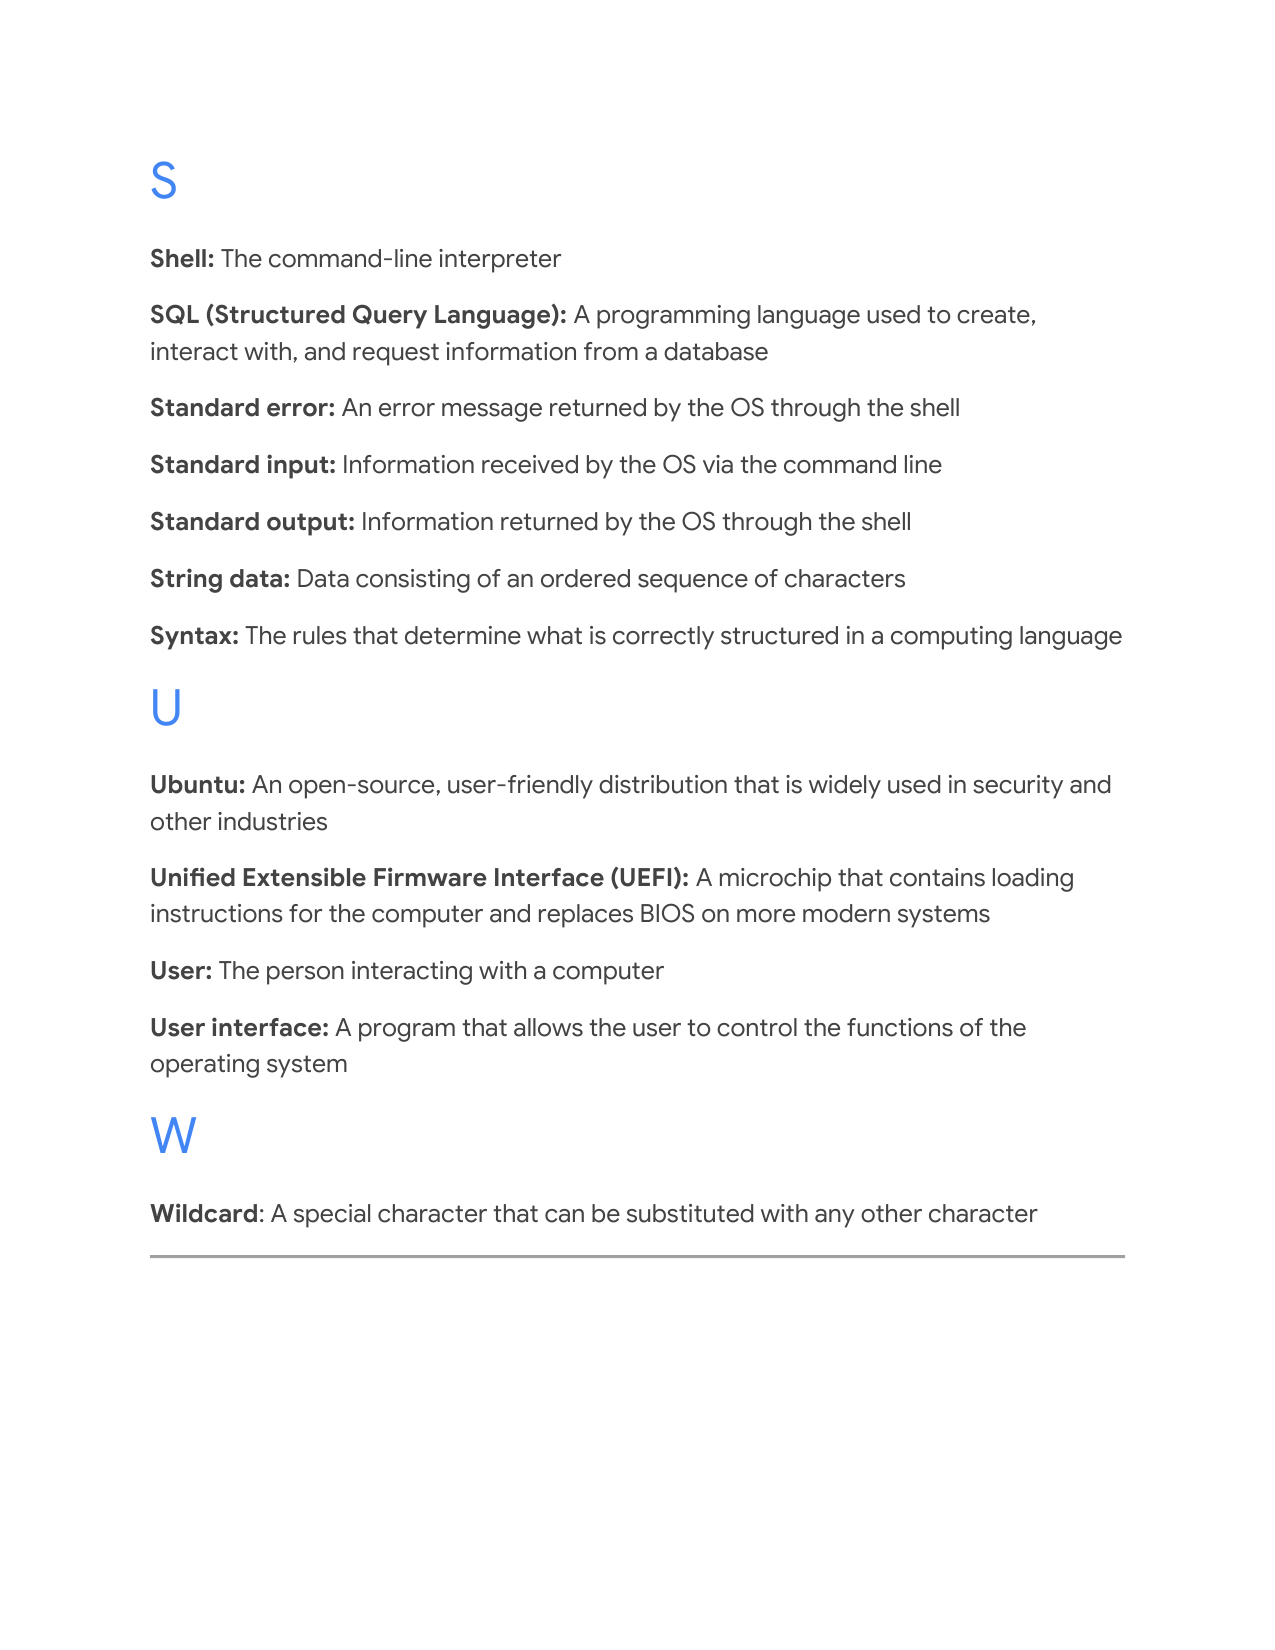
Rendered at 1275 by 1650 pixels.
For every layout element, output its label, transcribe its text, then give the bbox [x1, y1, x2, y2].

text Wildcard: A special character that can be substituted with any other character [150, 1198, 1125, 1229]
text Standard output: Information returned by the OS through the shell [150, 506, 1125, 538]
text Standard error: An error message returned by the OS through the shell [150, 393, 1125, 424]
text U [150, 677, 1125, 739]
text User interface: A program that allows the user to control the functions of the operating system [150, 1012, 1125, 1080]
text W [150, 1105, 1125, 1168]
text Standard input: Information received by the OS via the command line [150, 449, 1125, 481]
text User: The person interacting with a computer [150, 956, 1125, 987]
text SQL (Structured Query Language): A programming language used to create, interact with, and request information from a database [150, 300, 1125, 367]
text String data: Data consisting of an ordered sequence of characters [150, 563, 1125, 594]
text Shell: The command-line interpreter [150, 243, 1125, 274]
text Ubuntu: An open-source, user-friendly distribution that is widely used in security and other industries [150, 770, 1125, 837]
text Syntax: The rules that determine what is correctly structured in a computing language [150, 620, 1125, 651]
text Unified Extensible Firmware Interface (UEFI): A microchip that contains loading instructions for the computer and replaces BIOS on more modern systems [150, 863, 1125, 930]
text S [150, 150, 1125, 213]
